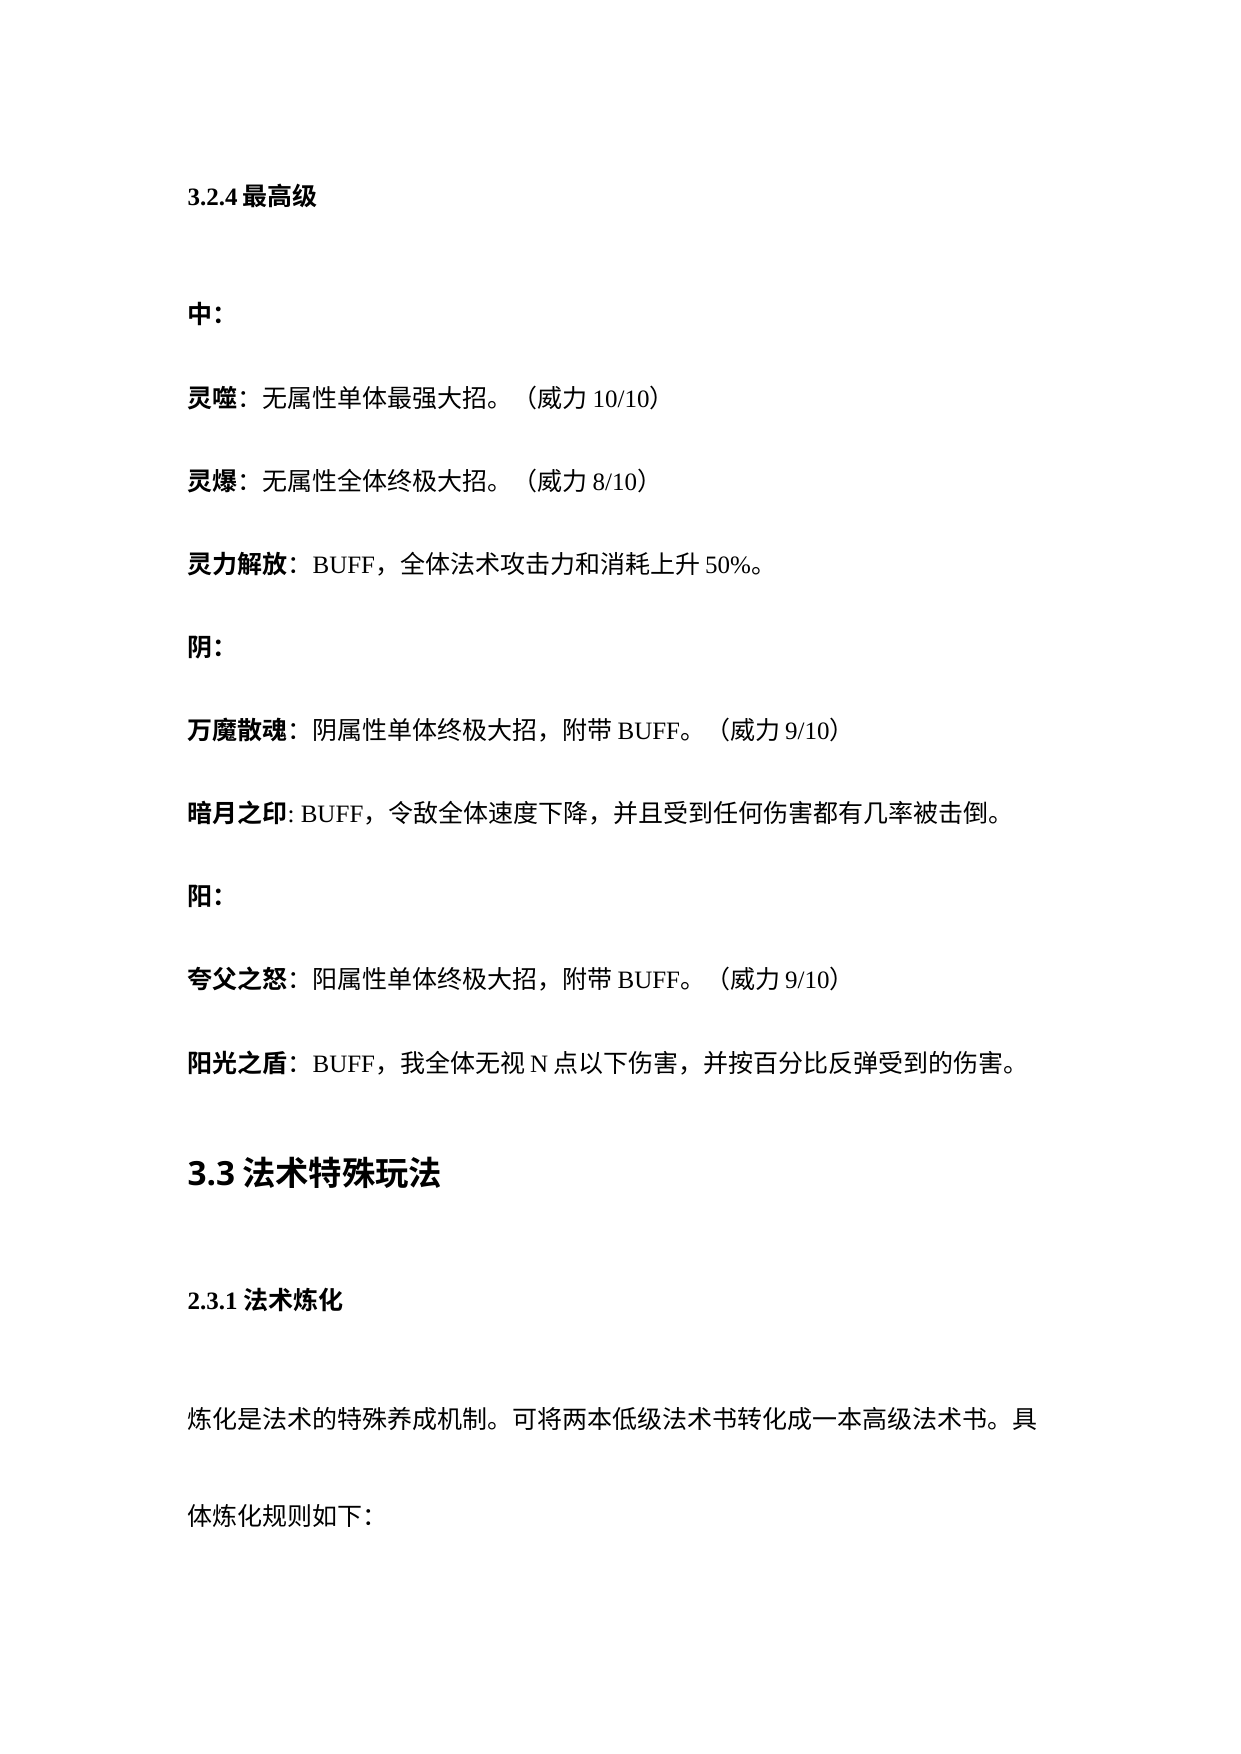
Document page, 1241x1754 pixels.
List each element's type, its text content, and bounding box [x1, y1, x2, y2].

subtitle 3.3法术特殊玩法 [187, 1139, 1053, 1204]
text 灵力解放：BUFF，全体法术攻击力和消耗上升50%。 [187, 530, 1053, 595]
subtitle 3.2.4最高级 [187, 162, 1053, 227]
text 暗月之印: BUFF，令敌全体速度下降，并且受到任何伤害都有几率被击倒。 [187, 779, 1053, 844]
subtitle 2.3.1 法术炼化 [187, 1266, 1053, 1331]
text 夸父之怒：阳属性单体终极大招，附带BUFF。（威力9/10） [187, 946, 1053, 1011]
text 灵噬：无属性单体最强大招。（威力10/10） [187, 364, 1053, 429]
text 阴： [187, 613, 1053, 678]
text 万魔散魂：阴属性单体终极大招，附带BUFF。（威力9/10） [187, 696, 1053, 761]
text 炼化是法术的特殊养成机制。可将两本低级法术书转化成一本高级法术书。具体炼化规则如下： [187, 1385, 1053, 1547]
text 灵爆：无属性全体终极大招。（威力8/10） [187, 447, 1053, 512]
text 阳光之盾：BUFF，我全体无视N点以下伤害，并按百分比反弹受到的伤害。 [187, 1029, 1053, 1094]
text 阳： [187, 862, 1053, 927]
text 中： [187, 281, 1053, 346]
